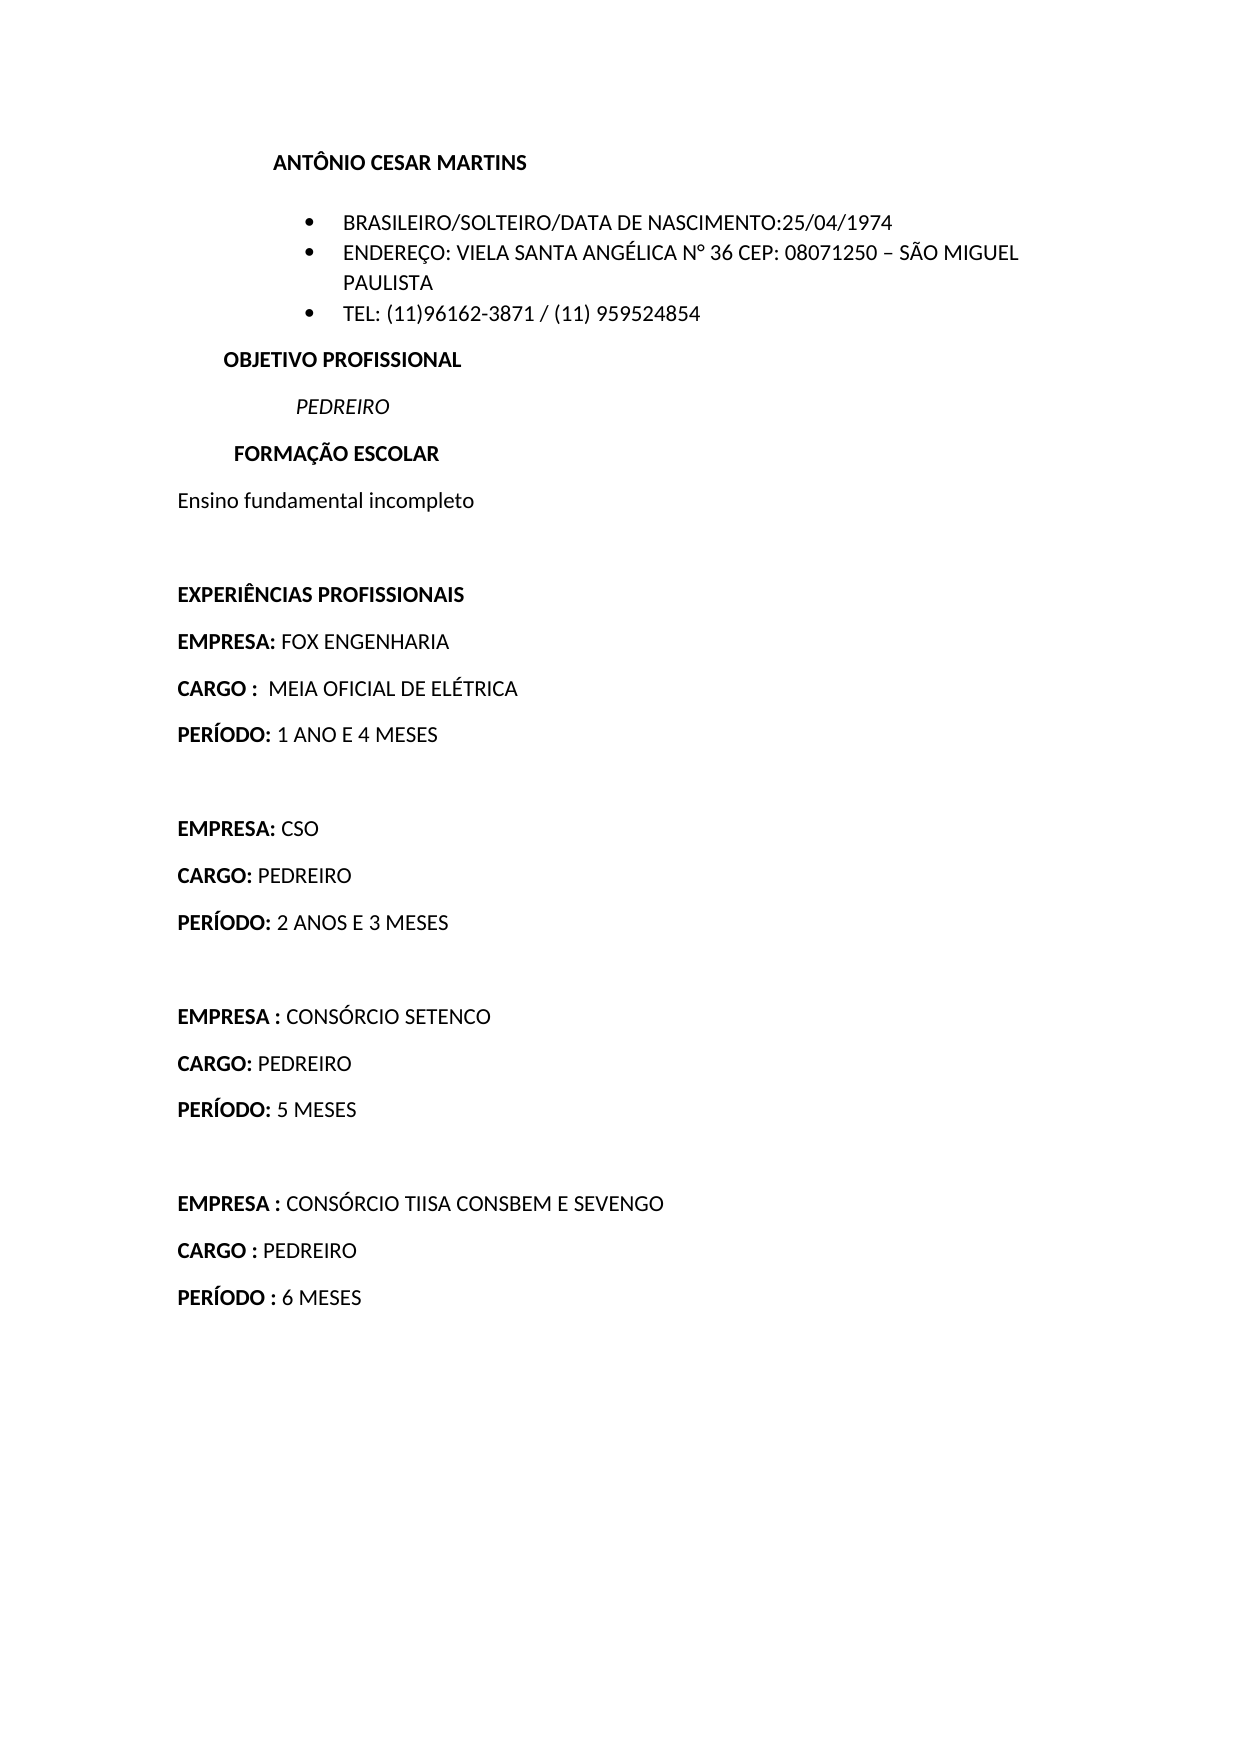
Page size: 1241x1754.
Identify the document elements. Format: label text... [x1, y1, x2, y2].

text CARGO: PEDREIRO [177, 861, 1063, 889]
list BRASILEIRO/SOLTEIRO/DATA DE NASCIMENTO:25/04/1974 [305, 208, 1063, 236]
list ANTÔNIO CESAR MARTINS [252, 148, 1063, 176]
text PERÍODO: 5 MESES [177, 1096, 1063, 1123]
text Ensino fundamental incompleto [177, 486, 1063, 514]
text FORMAÇÃO ESCOLAR [177, 439, 1063, 467]
text EMPRESA: CSO [177, 814, 1063, 842]
text PERÍODO: 2 ANOS E 3 MESES [177, 908, 1063, 936]
text PEDREIRO [177, 392, 1063, 420]
text EMPRESA: FOX ENGENHARIA [177, 627, 1063, 655]
text EMPRESA : CONSÓRCIO TIISA CONSBEM E SEVENGO [177, 1189, 1063, 1217]
text CARGO : PEDREIRO [177, 1236, 1063, 1264]
text EXPERIÊNCIAS PROFISSIONAIS [177, 580, 1063, 608]
text CARGO : MEIA OFICIAL DE ELÉTRICA [177, 674, 1063, 702]
text OBJETIVO PROFISSIONAL [177, 346, 1063, 373]
text EMPRESA : CONSÓRCIO SETENCO [177, 1002, 1063, 1030]
text CARGO: PEDREIRO [177, 1049, 1063, 1077]
text PERÍODO: 1 ANO E 4 MESES [177, 721, 1063, 748]
text PERÍODO : 6 MESES [177, 1283, 1063, 1311]
list TEL: (11)96162-3871 / (11) 959524854 [305, 299, 1063, 327]
list ENDEREÇO: VIELA SANTA ANGÉLICA N° 36 CEP: 08071250 – SÃO MIGUEL PAULISTA [305, 238, 1063, 296]
